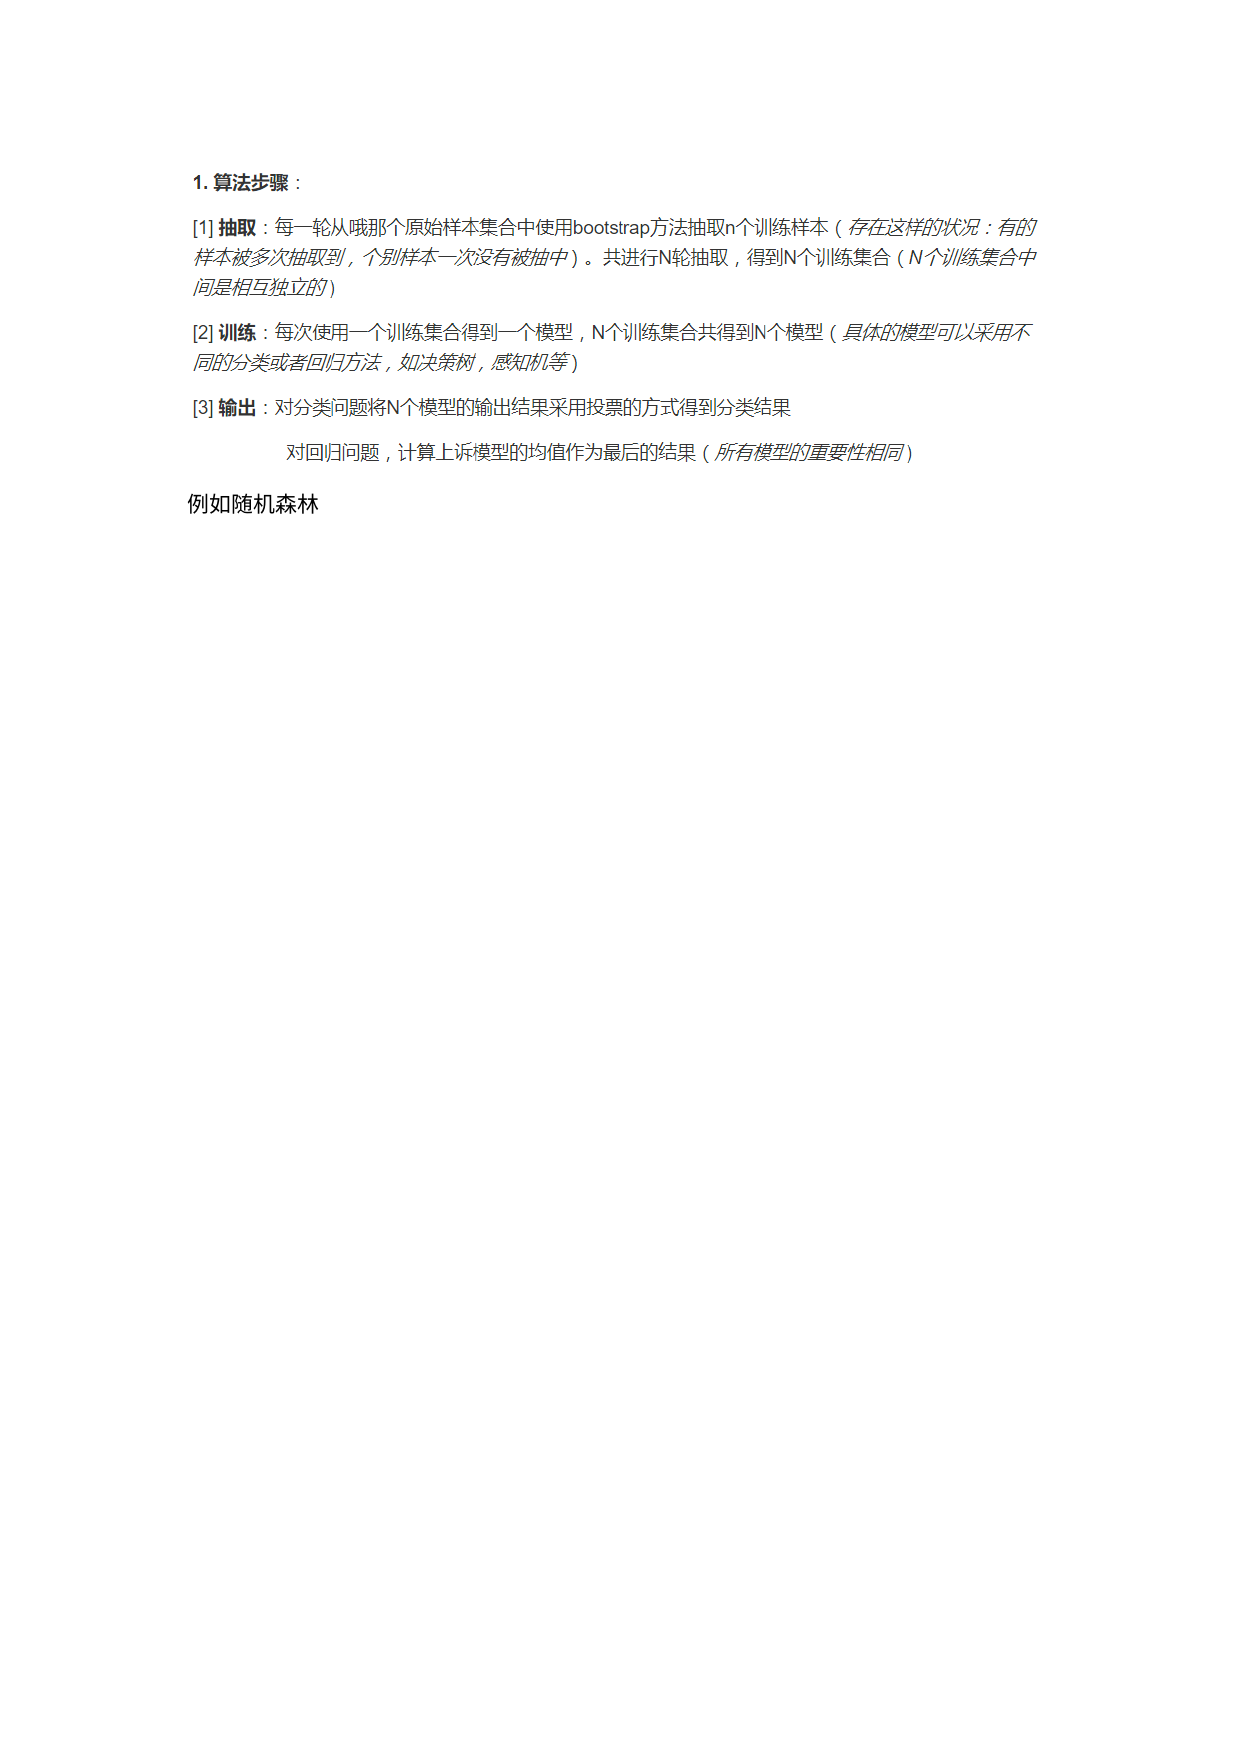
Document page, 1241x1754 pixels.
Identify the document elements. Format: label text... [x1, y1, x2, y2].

picture [187, 162, 1053, 470]
text 例如随机森林 [187, 487, 1053, 519]
